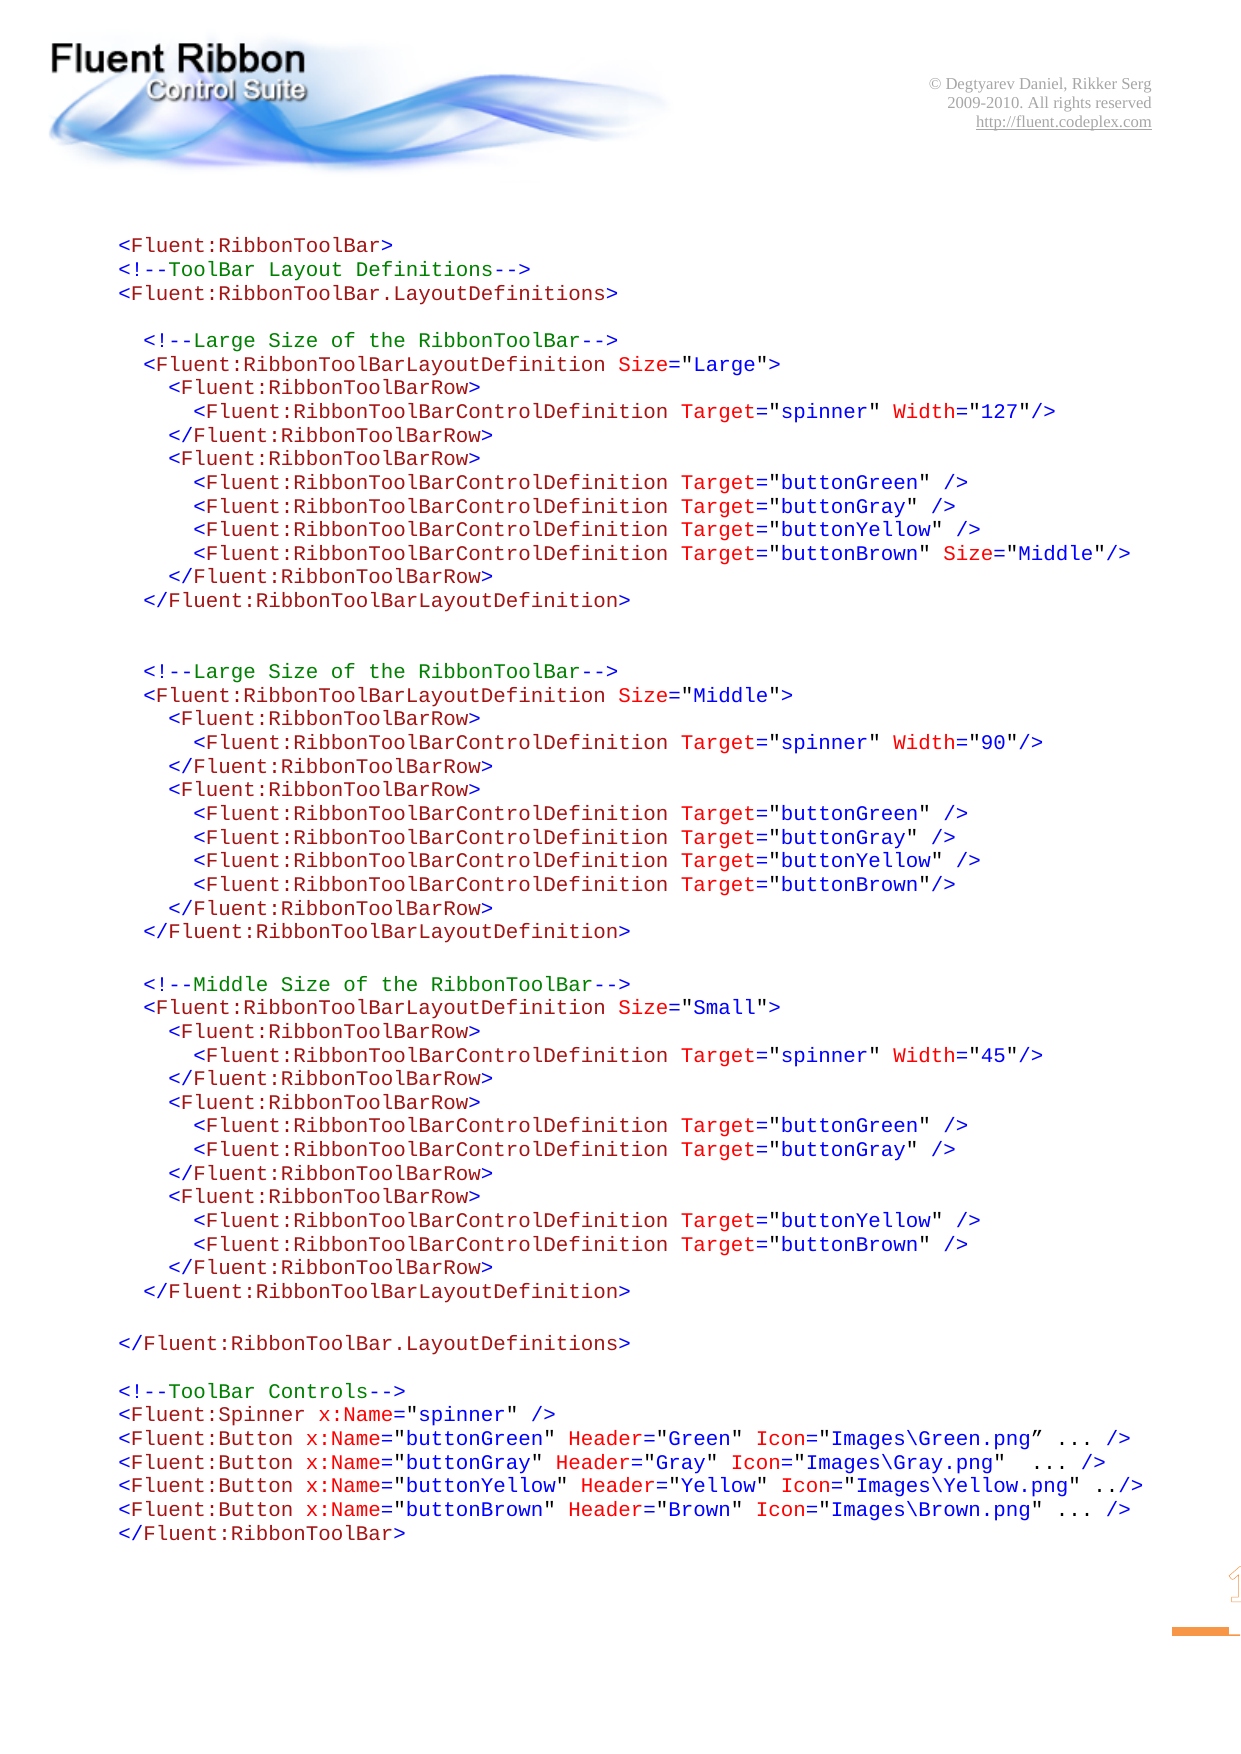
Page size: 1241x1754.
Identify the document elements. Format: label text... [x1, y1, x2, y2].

text <Fluent:RibbonToolBarControlDefinition Target="buttonBrown" Size="Middle"/> [118, 543, 1152, 567]
text <Fluent:RibbonToolBarControlDefinition Target="buttonBrown" /> [118, 1234, 1152, 1257]
text <Fluent:RibbonToolBarLayoutDefinition Size="Middle"> [118, 685, 1152, 708]
text <Fluent:Button x:Name="buttonBrown" Header="Brown" Icon="Images\Brown.png" ... /> [118, 1499, 1152, 1523]
text <Fluent:RibbonToolBarControlDefinition Target="buttonGray" /> [118, 827, 1152, 850]
text <Fluent:RibbonToolBar.LayoutDefinitions> [118, 283, 1152, 306]
text <Fluent:RibbonToolBarControlDefinition Target="buttonGray" /> [118, 496, 1152, 519]
picture [43, 28, 675, 181]
text <Fluent:RibbonToolBarControlDefinition Target="buttonGray" /> [118, 1139, 1152, 1163]
text <Fluent:RibbonToolBarRow> [118, 1092, 1152, 1116]
text <Fluent:RibbonToolBarControlDefinition Target="spinner" Width="90"/> [118, 732, 1152, 756]
text <Fluent:RibbonToolBarRow> [118, 1186, 1152, 1210]
text <Fluent:RibbonToolBarLayoutDefinition Size="Large"> [118, 354, 1152, 377]
text <Fluent:RibbonToolBarLayoutDefinition Size="Small"> [118, 997, 1152, 1021]
text <Fluent:RibbonToolBarRow> [118, 1021, 1152, 1044]
text <Fluent:RibbonToolBarControlDefinition Target="spinner" Width="127"/> [118, 401, 1152, 425]
text <Fluent:RibbonToolBarRow> [118, 708, 1152, 732]
text </Fluent:RibbonToolBarRow> [118, 1068, 1152, 1092]
text </Fluent:RibbonToolBarRow> [118, 898, 1152, 921]
text <Fluent:RibbonToolBarControlDefinition Target="buttonGreen" /> [118, 472, 1152, 496]
text <Fluent:RibbonToolBar> [118, 236, 1152, 259]
text </Fluent:RibbonToolBarRow> [118, 1163, 1152, 1186]
text </Fluent:RibbonToolBarLayoutDefinition> [118, 921, 1152, 945]
text <Fluent:RibbonToolBarControlDefinition Target="buttonGreen" /> [118, 1116, 1152, 1139]
text <Fluent:Button x:Name="buttonYellow" Header="Yellow" Icon="Images\Yellow.png" ../> [118, 1475, 1152, 1499]
text </Fluent:RibbonToolBar.LayoutDefinitions> [118, 1333, 1152, 1357]
text </Fluent:RibbonToolBarRow> [118, 567, 1152, 590]
text <Fluent:RibbonToolBarRow> [118, 377, 1152, 401]
text <Fluent:RibbonToolBarRow> [118, 448, 1152, 472]
text </Fluent:RibbonToolBarLayoutDefinition> [118, 1281, 1152, 1305]
text <Fluent:RibbonToolBarControlDefinition Target="buttonYellow" /> [118, 1210, 1152, 1234]
text <Fluent:Button x:Name="buttonGray" Header="Gray" Icon="Images\Gray.png" ... /> [118, 1452, 1152, 1475]
text <Fluent:Spinner x:Name="spinner" /> [118, 1404, 1152, 1428]
text <Fluent:RibbonToolBarControlDefinition Target="buttonYellow" /> [118, 850, 1152, 874]
text <Fluent:RibbonToolBarRow> [118, 779, 1152, 803]
text </Fluent:RibbonToolBarLayoutDefinition> [118, 590, 1152, 614]
text </Fluent:RibbonToolBar> [118, 1523, 1152, 1546]
text </Fluent:RibbonToolBarRow> [118, 425, 1152, 448]
text <!--ToolBar Layout Definitions--> [118, 259, 1152, 283]
text <Fluent:RibbonToolBarControlDefinition Target="buttonBrown"/> [118, 874, 1152, 898]
text <Fluent:RibbonToolBarControlDefinition Target="buttonGreen" /> [118, 803, 1152, 827]
text </Fluent:RibbonToolBarRow> [118, 1257, 1152, 1281]
text <Fluent:RibbonToolBarControlDefinition Target="buttonYellow" /> [118, 519, 1152, 543]
text <Fluent:Button x:Name="buttonGreen" Header="Green" Icon="Images\Green.png” ... /> [118, 1428, 1152, 1452]
text </Fluent:RibbonToolBarRow> [118, 756, 1152, 779]
text <!--Large Size of the RibbonToolBar--> [118, 661, 1152, 685]
text <!--Middle Size of the RibbonToolBar--> [118, 974, 1152, 997]
text <!--Large Size of the RibbonToolBar--> [118, 330, 1152, 354]
text <Fluent:RibbonToolBarControlDefinition Target="spinner" Width="45"/> [118, 1044, 1152, 1068]
text <!--ToolBar Controls--> [118, 1381, 1152, 1404]
